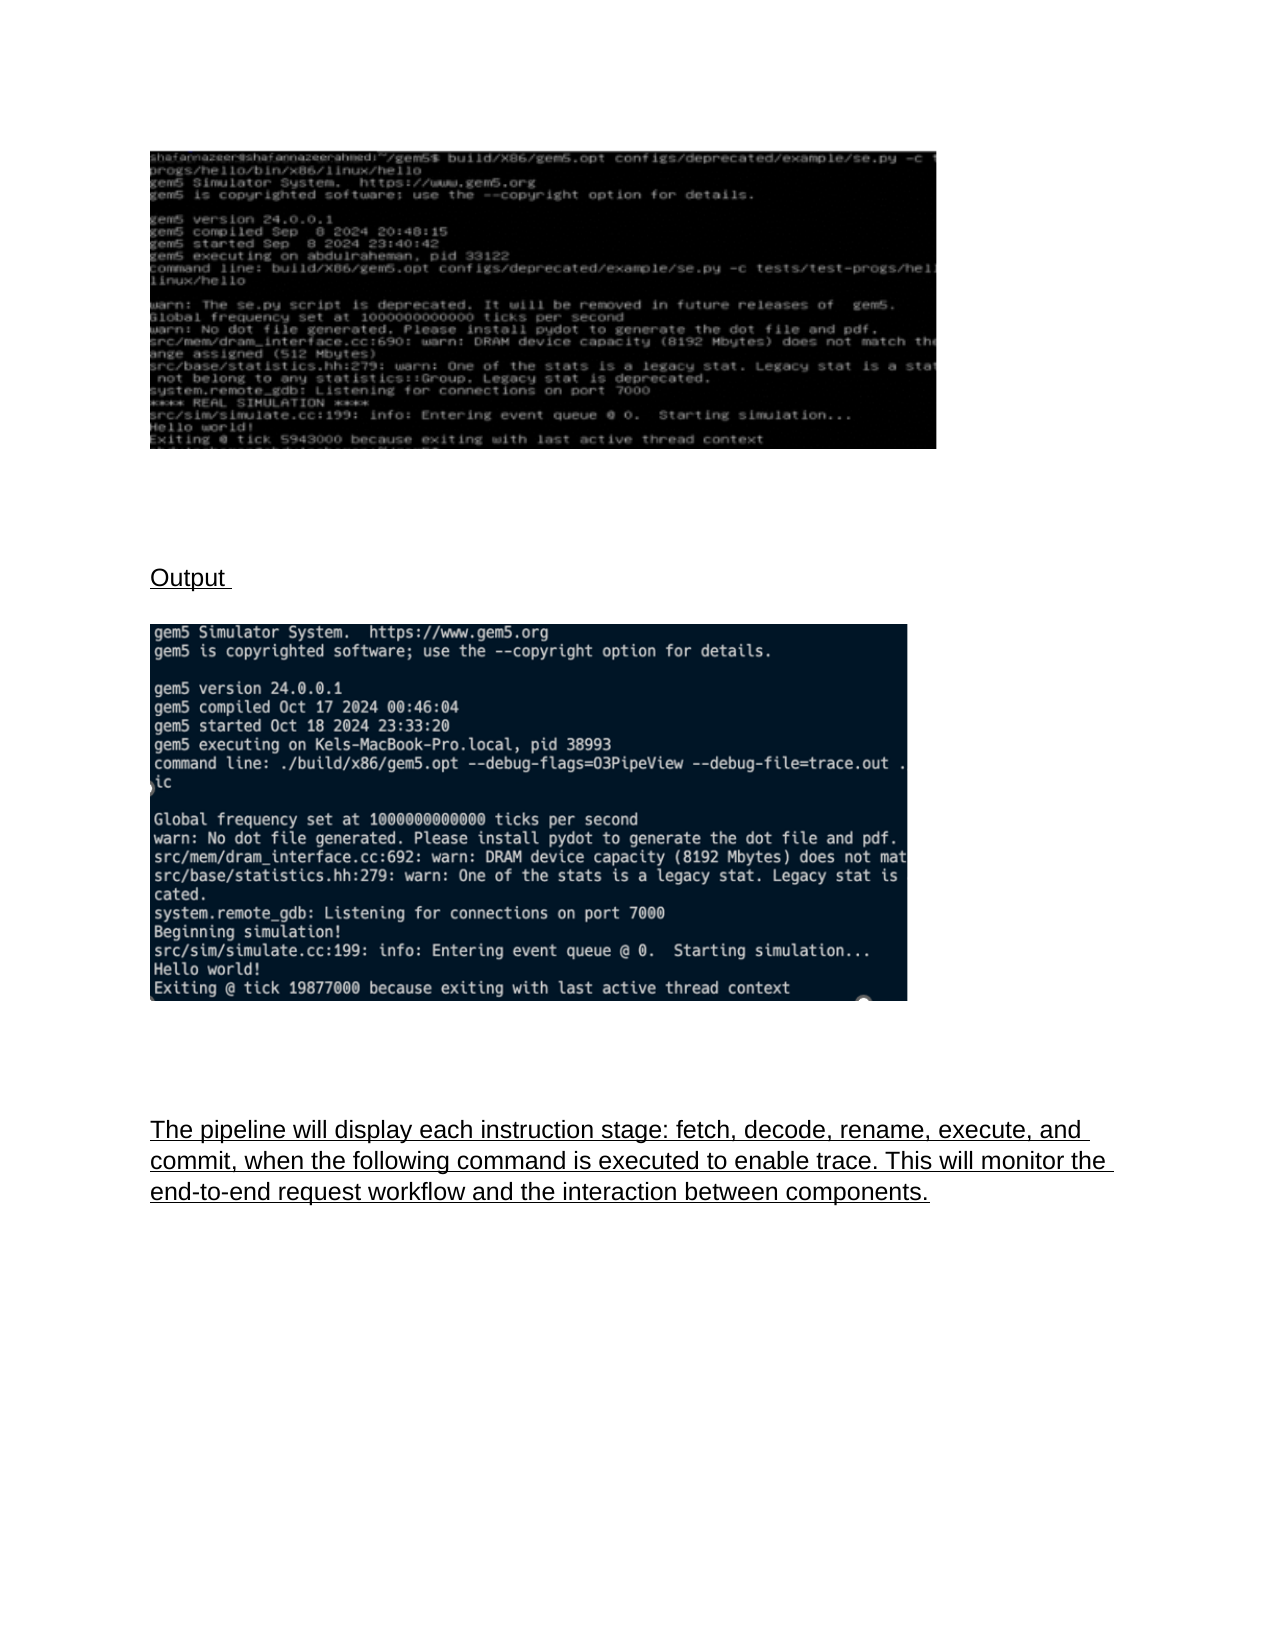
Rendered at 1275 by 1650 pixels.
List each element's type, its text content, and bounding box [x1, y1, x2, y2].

picture [150, 624, 908, 1001]
picture [150, 150, 937, 449]
text The pipeline will display each instruction stage: fetch, decode, rename, execute, and commit, when the following command is executed to enable trace. This will monitor the end-to-end request workflow and the interaction between components. [150, 1115, 1125, 1206]
